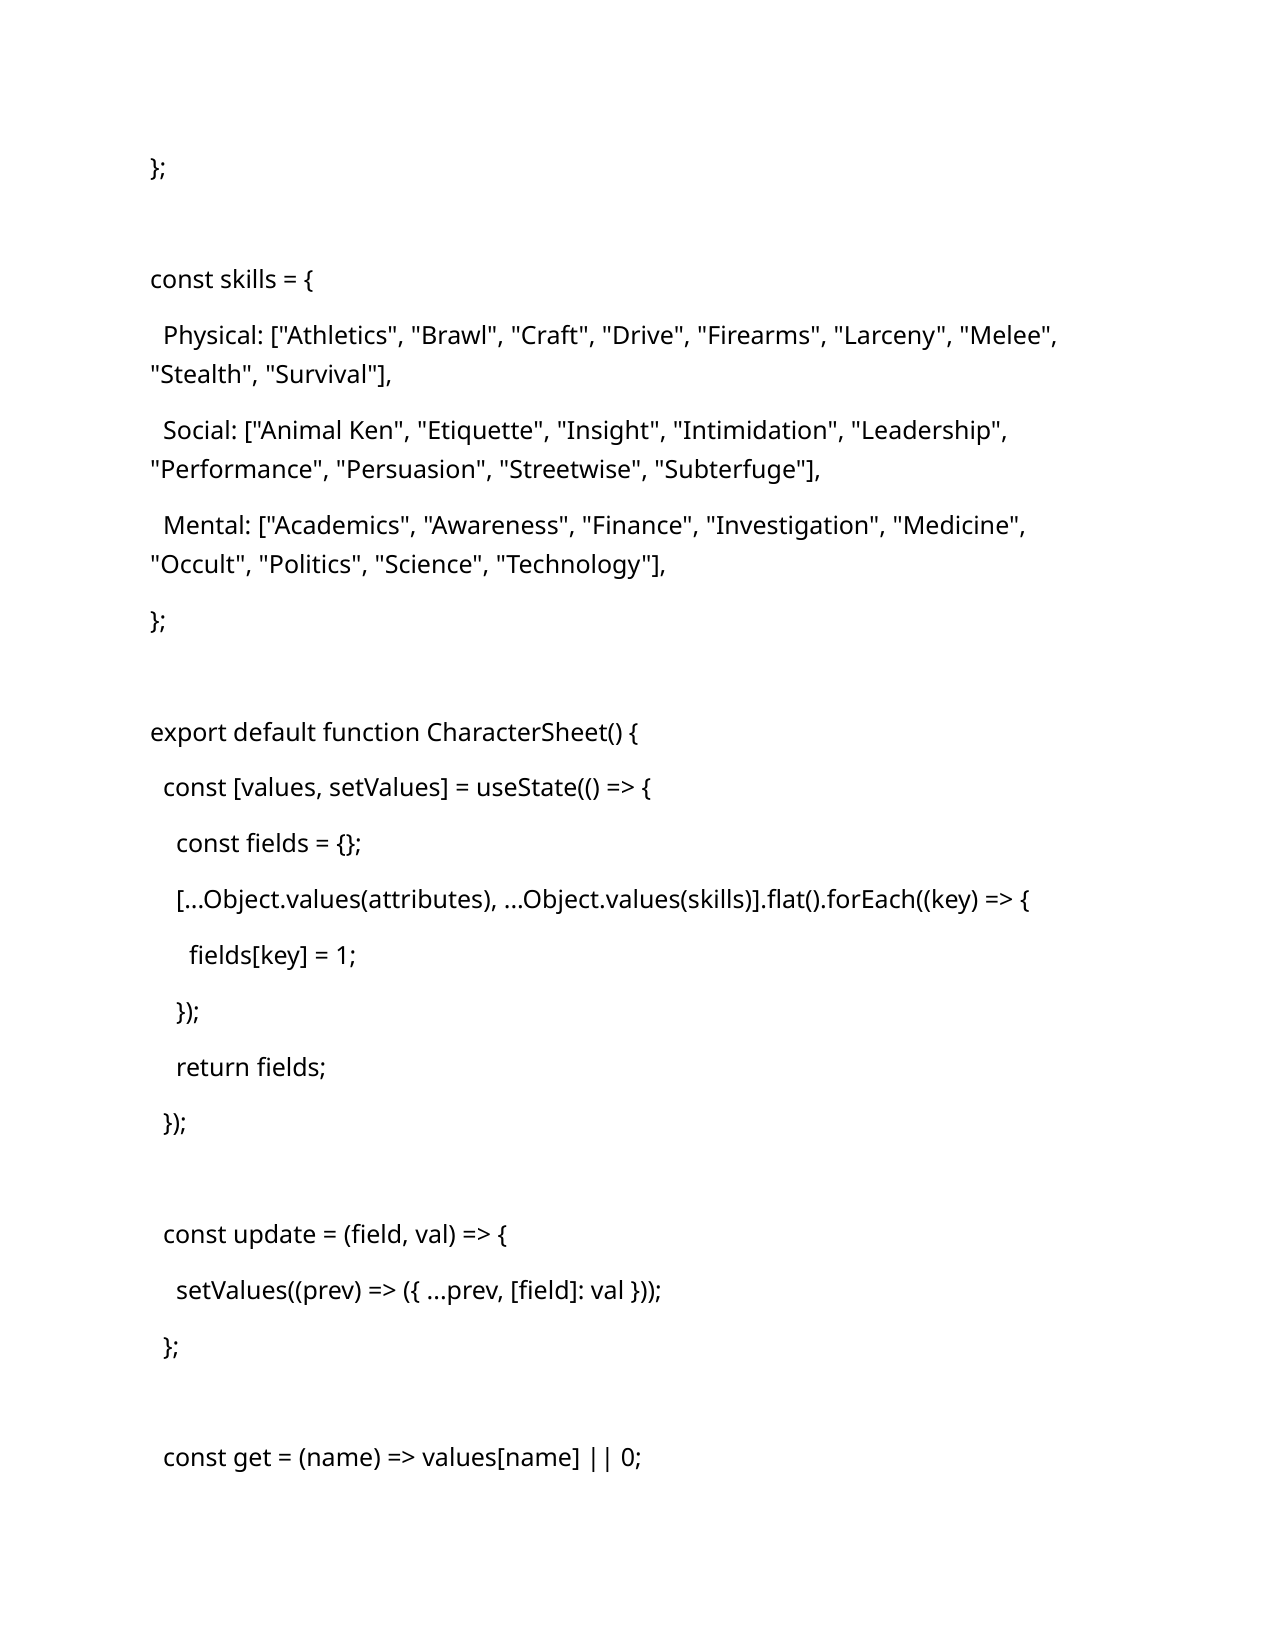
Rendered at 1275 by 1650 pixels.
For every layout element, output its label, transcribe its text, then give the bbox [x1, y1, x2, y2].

text const [values, setValues] = useState(() => { [150, 770, 1125, 804]
text }; [150, 1328, 1125, 1362]
text const skills = { [150, 262, 1125, 296]
text }; [150, 150, 1125, 184]
text }; [150, 602, 1125, 637]
text Social: ["Animal Ken", "Etiquette", "Insight", "Intimidation", "Leadership", "Performance", "Persuasion", "Streetwise", "Subterfuge"], [150, 412, 1125, 486]
text setValues((prev) => ({ ...prev, [field]: val })); [150, 1272, 1125, 1307]
text Mental: ["Academics", "Awareness", "Finance", "Investigation", "Medicine", "Occult", "Politics", "Science", "Technology"], [150, 507, 1125, 581]
text [...Object.values(attributes), ...Object.values(skills)].flat().forEach((key) => { [150, 882, 1125, 916]
text Physical: ["Athletics", "Brawl", "Craft", "Drive", "Firearms", "Larceny", "Melee", "Stealth", "Survival"], [150, 317, 1125, 391]
text }); [150, 1105, 1125, 1139]
text const get = (name) => values[name] || 0; [150, 1440, 1125, 1474]
text }); [150, 993, 1125, 1027]
text const update = (field, val) => { [150, 1217, 1125, 1251]
text export default function CharacterSheet() { [150, 714, 1125, 748]
text return fields; [150, 1049, 1125, 1083]
text const fields = {}; [150, 826, 1125, 860]
text fields[key] = 1; [150, 937, 1125, 972]
